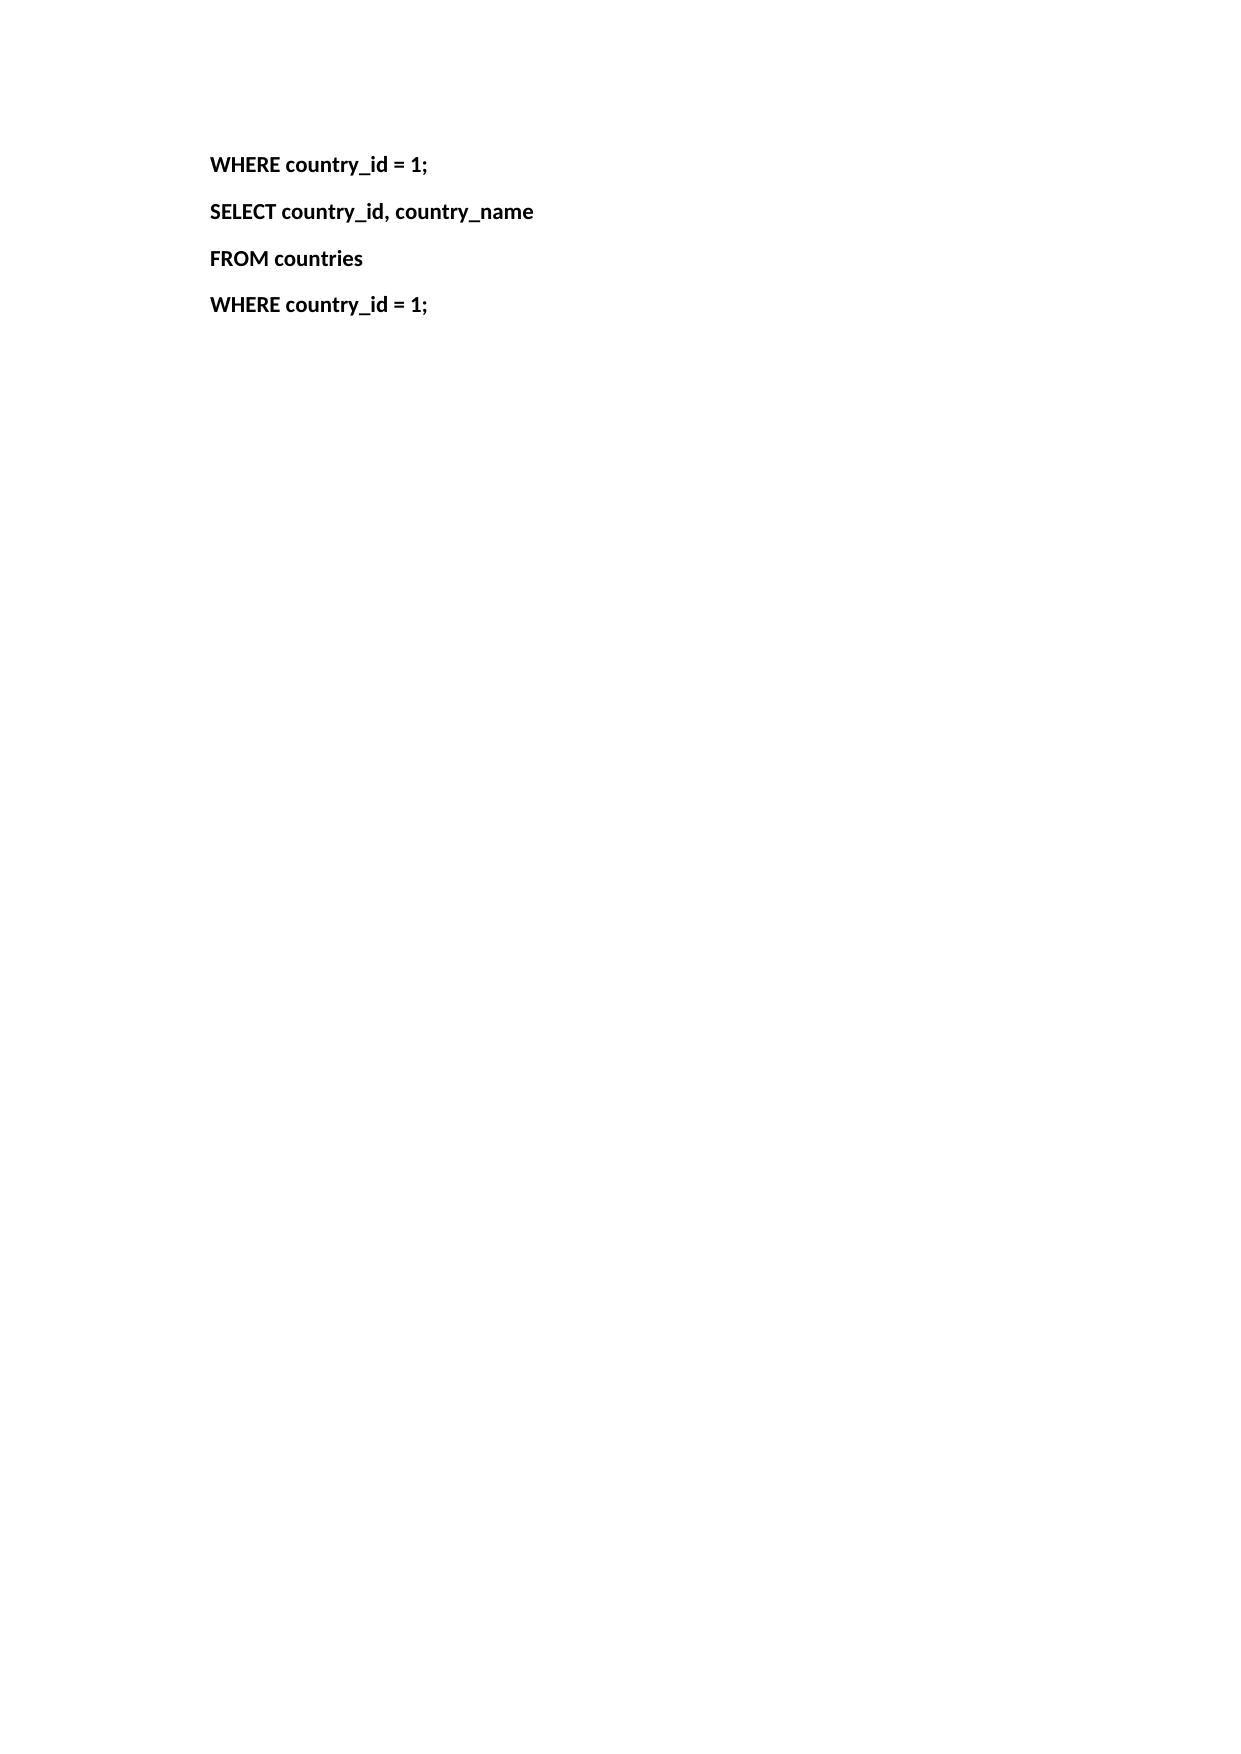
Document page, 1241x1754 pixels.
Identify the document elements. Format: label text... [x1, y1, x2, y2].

text WHERE country_id = 1; [210, 150, 1090, 178]
text FROM countries [210, 244, 1090, 272]
text SELECT country_id, country_name [210, 197, 1090, 225]
text WHERE country_id = 1; [210, 291, 1090, 319]
